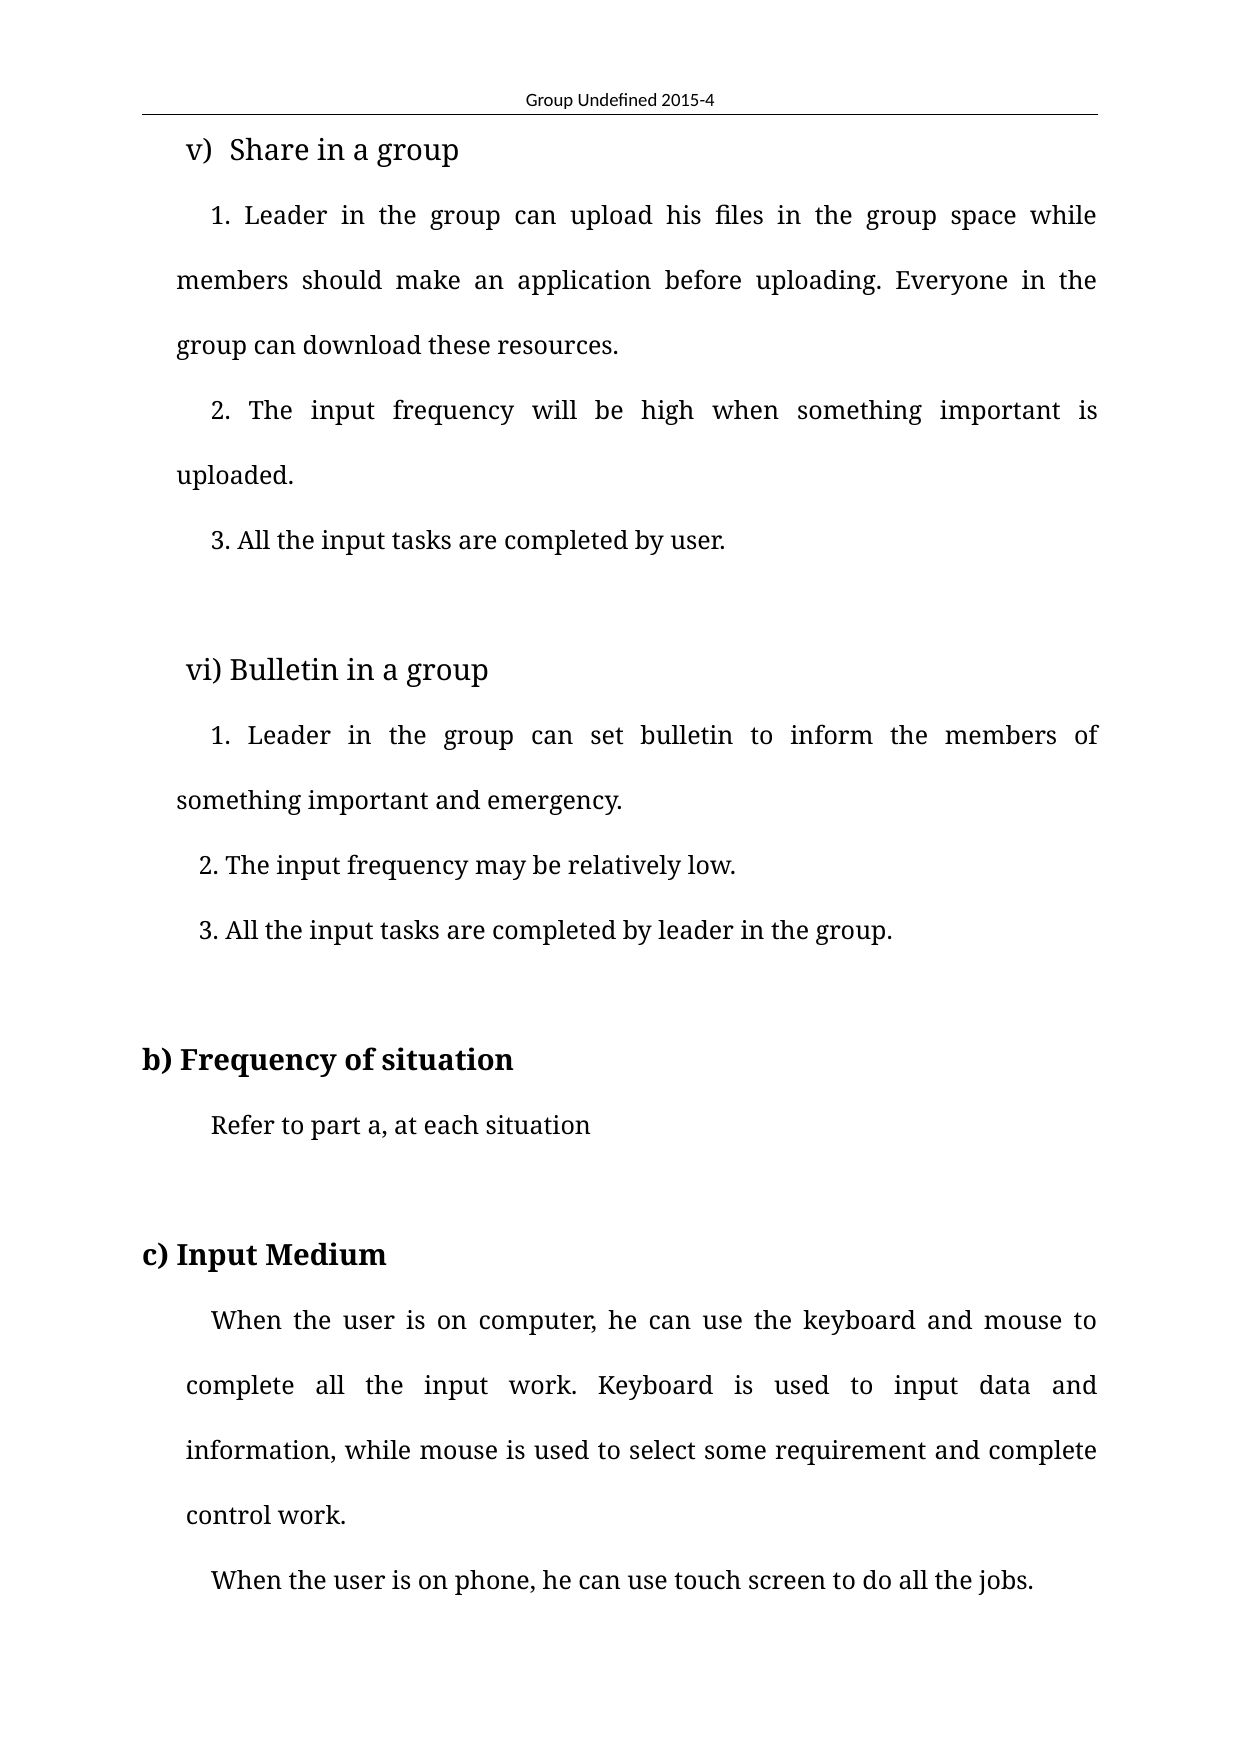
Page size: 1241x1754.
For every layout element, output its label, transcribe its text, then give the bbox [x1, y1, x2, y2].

text 1. Leader in the group can set bulletin to inform the members of something important and emergency. [176, 702, 1098, 832]
text b) Frequency of situation [142, 1027, 1098, 1092]
text 3. All the input tasks are completed by user. [176, 507, 1098, 572]
text 1. Leader in the group can upload his files in the group space while members should make an application before uploading. Everyone in the group can download these resources. [176, 182, 1098, 377]
text vi) Bulletin in a group [176, 637, 1098, 702]
text c) Input Medium [142, 1222, 1098, 1287]
text Refer to part a, at each situation [142, 1092, 1098, 1157]
text v) Share in a group [176, 117, 1098, 182]
text 3. All the input tasks are completed by leader in the group. [176, 897, 1098, 962]
text When the user is on phone, he can use touch screen to do all the jobs. [186, 1547, 1098, 1612]
text When the user is on computer, he can use the keyboard and mouse to complete all the input work. Keyboard is used to input data and information, while mouse is used to select some requirement and complete control work. [186, 1287, 1098, 1547]
text 2. The input frequency may be relatively low. [176, 832, 1098, 897]
text 2. The input frequency will be high when something important is uploaded. [176, 377, 1098, 507]
